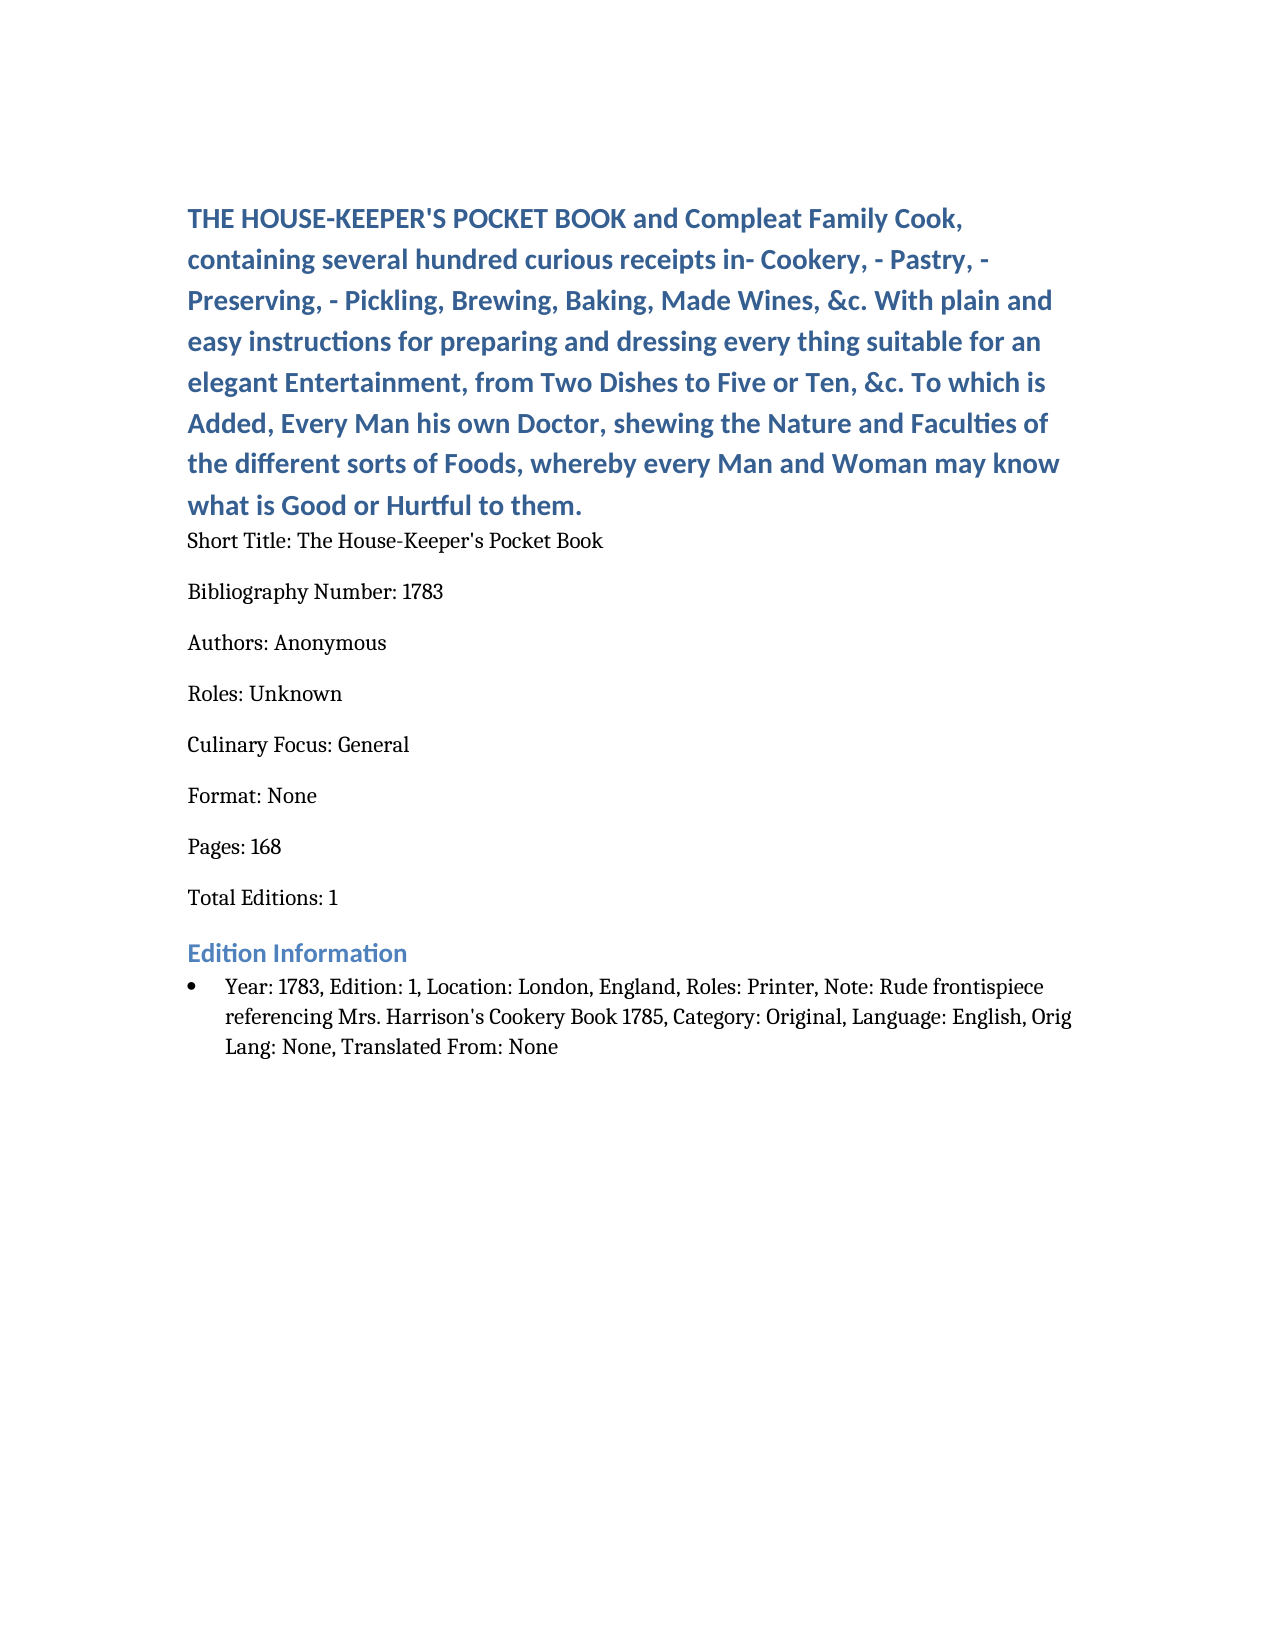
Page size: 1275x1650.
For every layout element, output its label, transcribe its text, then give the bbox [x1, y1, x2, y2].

text Short Title: The House-Keeper's Pocket Book [187, 527, 1087, 554]
list Year: 1783, Edition: 1, Location: London, England, Roles: Printer, Note: Rude frontispiece referencing Mrs. Harrison's Cookery Book 1785, Category: Original, Language: English, Orig Lang: None, Translated From: None [187, 974, 1087, 1061]
text Authors: Anonymous [187, 629, 1087, 656]
text Roles: Unknown [187, 681, 1087, 707]
text Format: None [187, 783, 1087, 809]
text Culinary Focus: General [187, 732, 1087, 758]
subtitle THE HOUSE-KEEPER'S POCKET BOOK and Compleat Family Cook, containing several hundred curious receipts in- Cookery, - Pastry, - Preserving, - Pickling, Brewing, Baking, Made Wines, &c. With plain and easy instructions for preparing and dressing every thing suitable for an elegant Entertainment, from Two Dishes to Five or Ten, &c. To which is Added, Every Man his own Doctor, shewing the Nature and Faculties of the different sorts of Foods, whereby every Man and Woman may know what is Good or Hurtful to them. [187, 200, 1087, 522]
subtitle Edition Information [187, 936, 1087, 969]
text Bibliography Number: 1783 [187, 578, 1087, 605]
text Total Editions: 1 [187, 885, 1087, 911]
text Pages: 168 [187, 834, 1087, 860]
